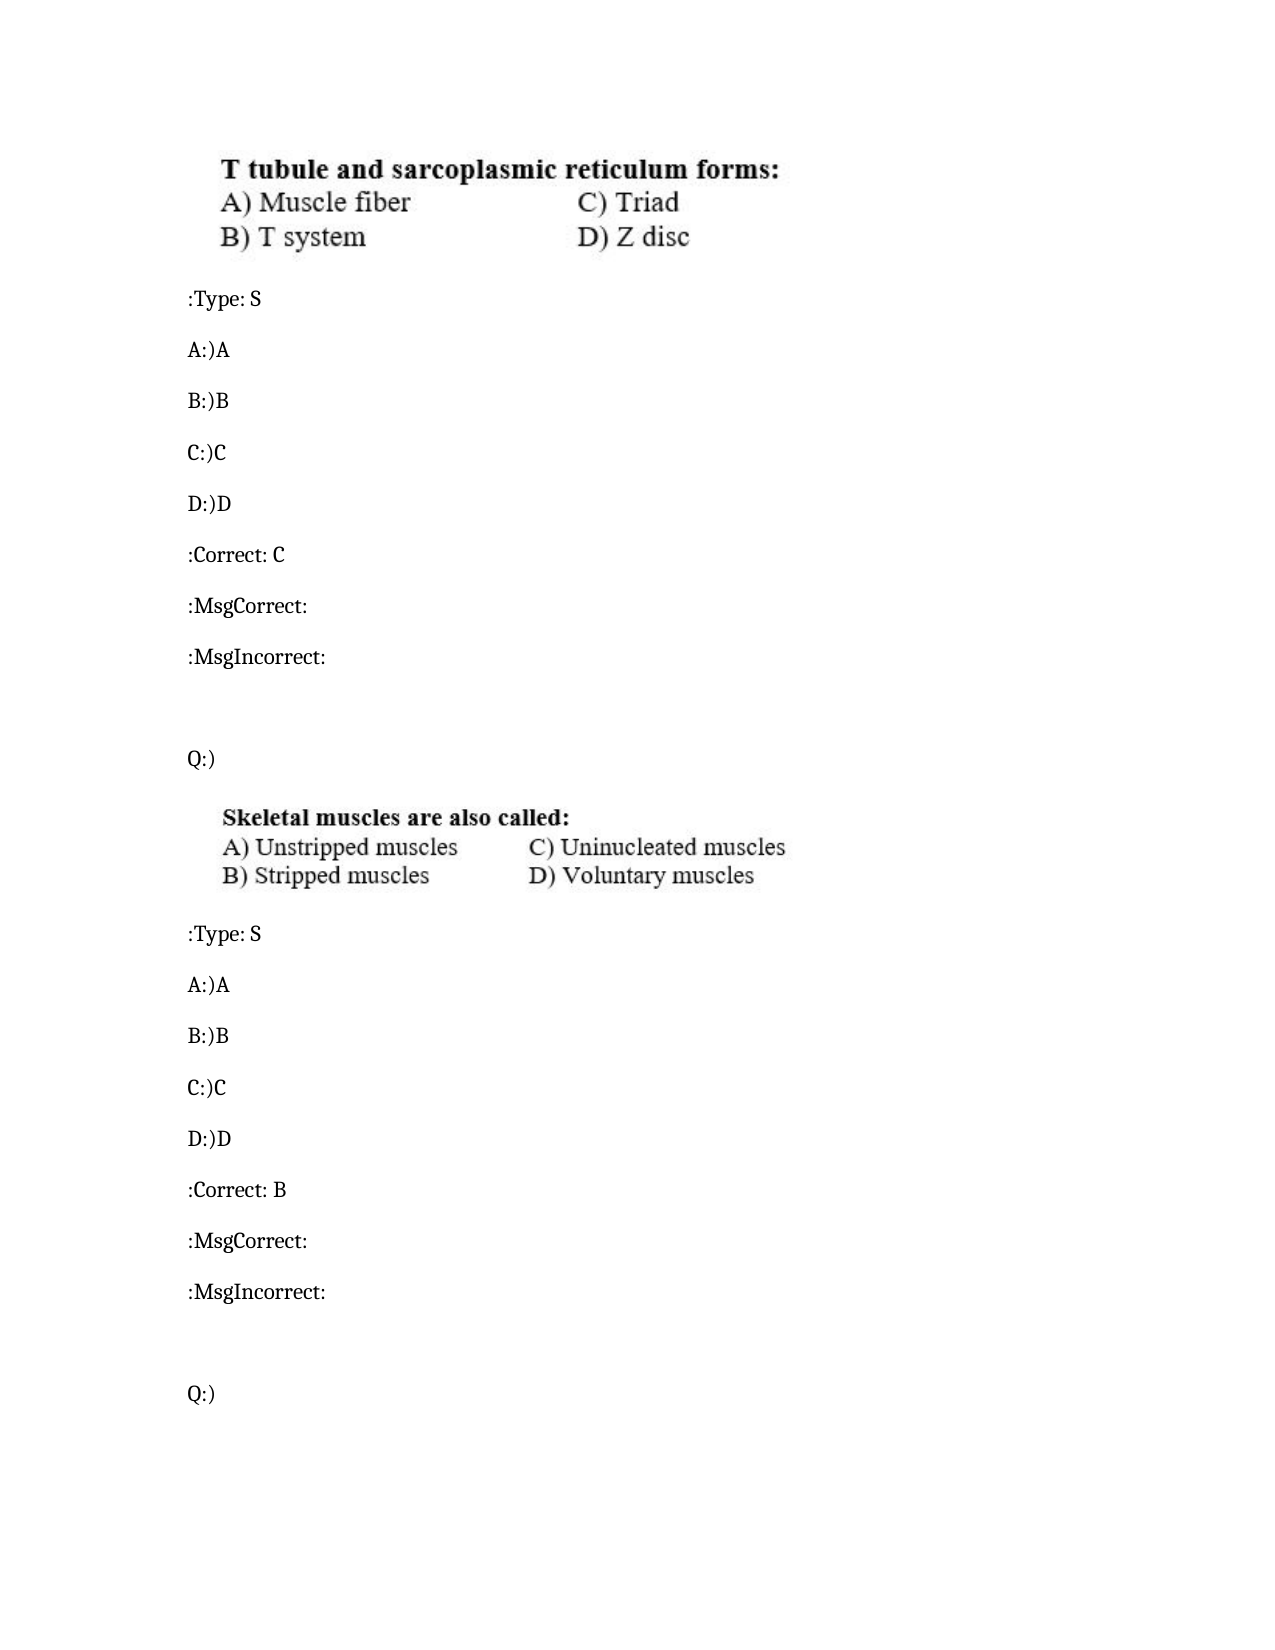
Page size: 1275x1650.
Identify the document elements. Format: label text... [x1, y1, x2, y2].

text :MsgIncorrect: [187, 643, 1087, 670]
text :Type: S [187, 286, 1087, 313]
text B:)B [187, 388, 1087, 415]
text :MsgIncorrect: [187, 1278, 1087, 1305]
text :Type: S [187, 921, 1087, 947]
text C:)C [187, 439, 1087, 466]
text D:)D [187, 1125, 1087, 1152]
text A:)A [187, 337, 1087, 364]
text C:)C [187, 1074, 1087, 1101]
picture [206, 150, 807, 262]
text Q:) [187, 746, 1087, 772]
text Q:) [187, 1381, 1087, 1407]
text :Correct: B [187, 1176, 1087, 1203]
picture [206, 796, 807, 897]
text :Correct: C [187, 541, 1087, 568]
text B:)B [187, 1023, 1087, 1049]
text :MsgCorrect: [187, 1227, 1087, 1254]
text D:)D [187, 490, 1087, 517]
text A:)A [187, 972, 1087, 998]
text :MsgCorrect: [187, 592, 1087, 619]
